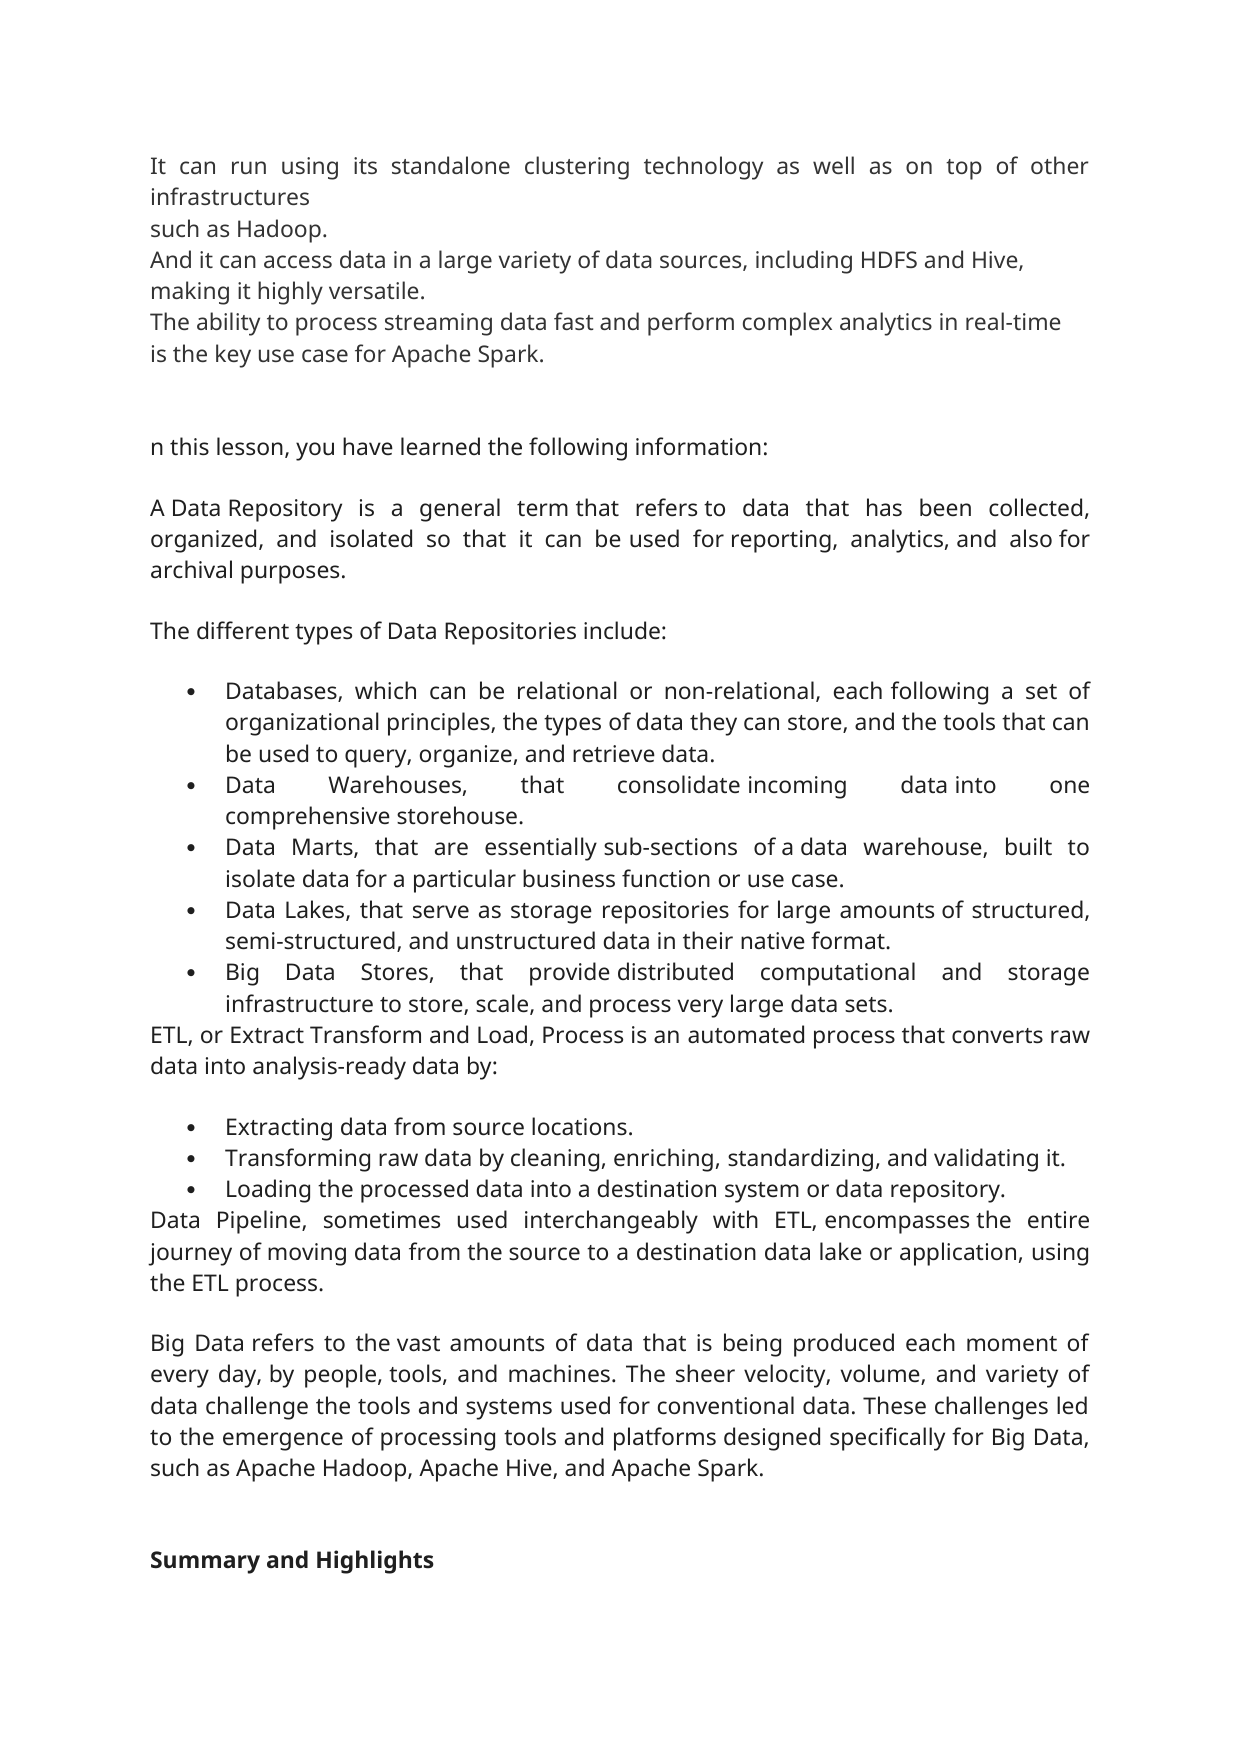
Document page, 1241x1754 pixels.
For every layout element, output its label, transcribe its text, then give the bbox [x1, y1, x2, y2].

list Big Data Stores, that provide distributed computational and storage infrastructure to store, scale, and process very large data sets. [187, 956, 1090, 1019]
list Extracting data from source locations. [187, 1110, 1090, 1142]
text The ability to process streaming data fast and perform complex analytics in real-time [150, 306, 1090, 337]
list Loading the processed data into a destination system or data repository. [187, 1173, 1090, 1204]
text such as Hadoop. [150, 212, 1090, 244]
text The different types of Data Repositories include: [150, 614, 1090, 646]
subtitle Summary and Highlights [150, 1544, 1090, 1575]
text ETL, or Extract Transform and Load, Process is an automated process that converts raw data into analysis-ready data by: [150, 1019, 1090, 1081]
text n this lesson, you have learned the following information: [150, 431, 1090, 462]
text And it can access data in a large variety of data sources, including HDFS and Hive, [150, 244, 1090, 275]
text is the key use case for Apache Spark. [150, 337, 1090, 369]
text Big Data refers to the vast amounts of data that is being produced each moment of every day, by people, tools, and machines. The sheer velocity, volume, and variety of data challenge the tools and systems used for conventional data. These challenges led to the emergence of processing tools and platforms designed specifically for Big Data, such as Apache Hadoop, Apache Hive, and Apache Spark. [150, 1327, 1090, 1483]
list Data Warehouses, that consolidate incoming data into one comprehensive storehouse. [187, 769, 1090, 831]
list Databases, which can be relational or non-relational, each following a set of organizational principles, the types of data they can store, and the tools that can be used to query, organize, and retrieve data. [187, 675, 1090, 769]
text A Data Repository is a general term that refers to data that has been collected, organized, and isolated so that it can be used for reporting, analytics, and also for archival purposes. [150, 492, 1090, 585]
text Data Pipeline, sometimes used interchangeably with ETL, encompasses the entire journey of moving data from the source to a destination data lake or application, using the ETL process. [150, 1204, 1090, 1298]
list Data Lakes, that serve as storage repositories for large amounts of structured, semi-structured, and unstructured data in their native format. [187, 894, 1090, 956]
text making it highly versatile. [150, 275, 1090, 306]
list Transforming raw data by cleaning, enriching, standardizing, and validating it. [187, 1142, 1090, 1173]
text It can run using its standalone clustering technology as well as on top of other infrastructures [150, 150, 1090, 212]
list Data Marts, that are essentially sub-sections of a data warehouse, built to isolate data for a particular business function or use case. [187, 831, 1090, 894]
